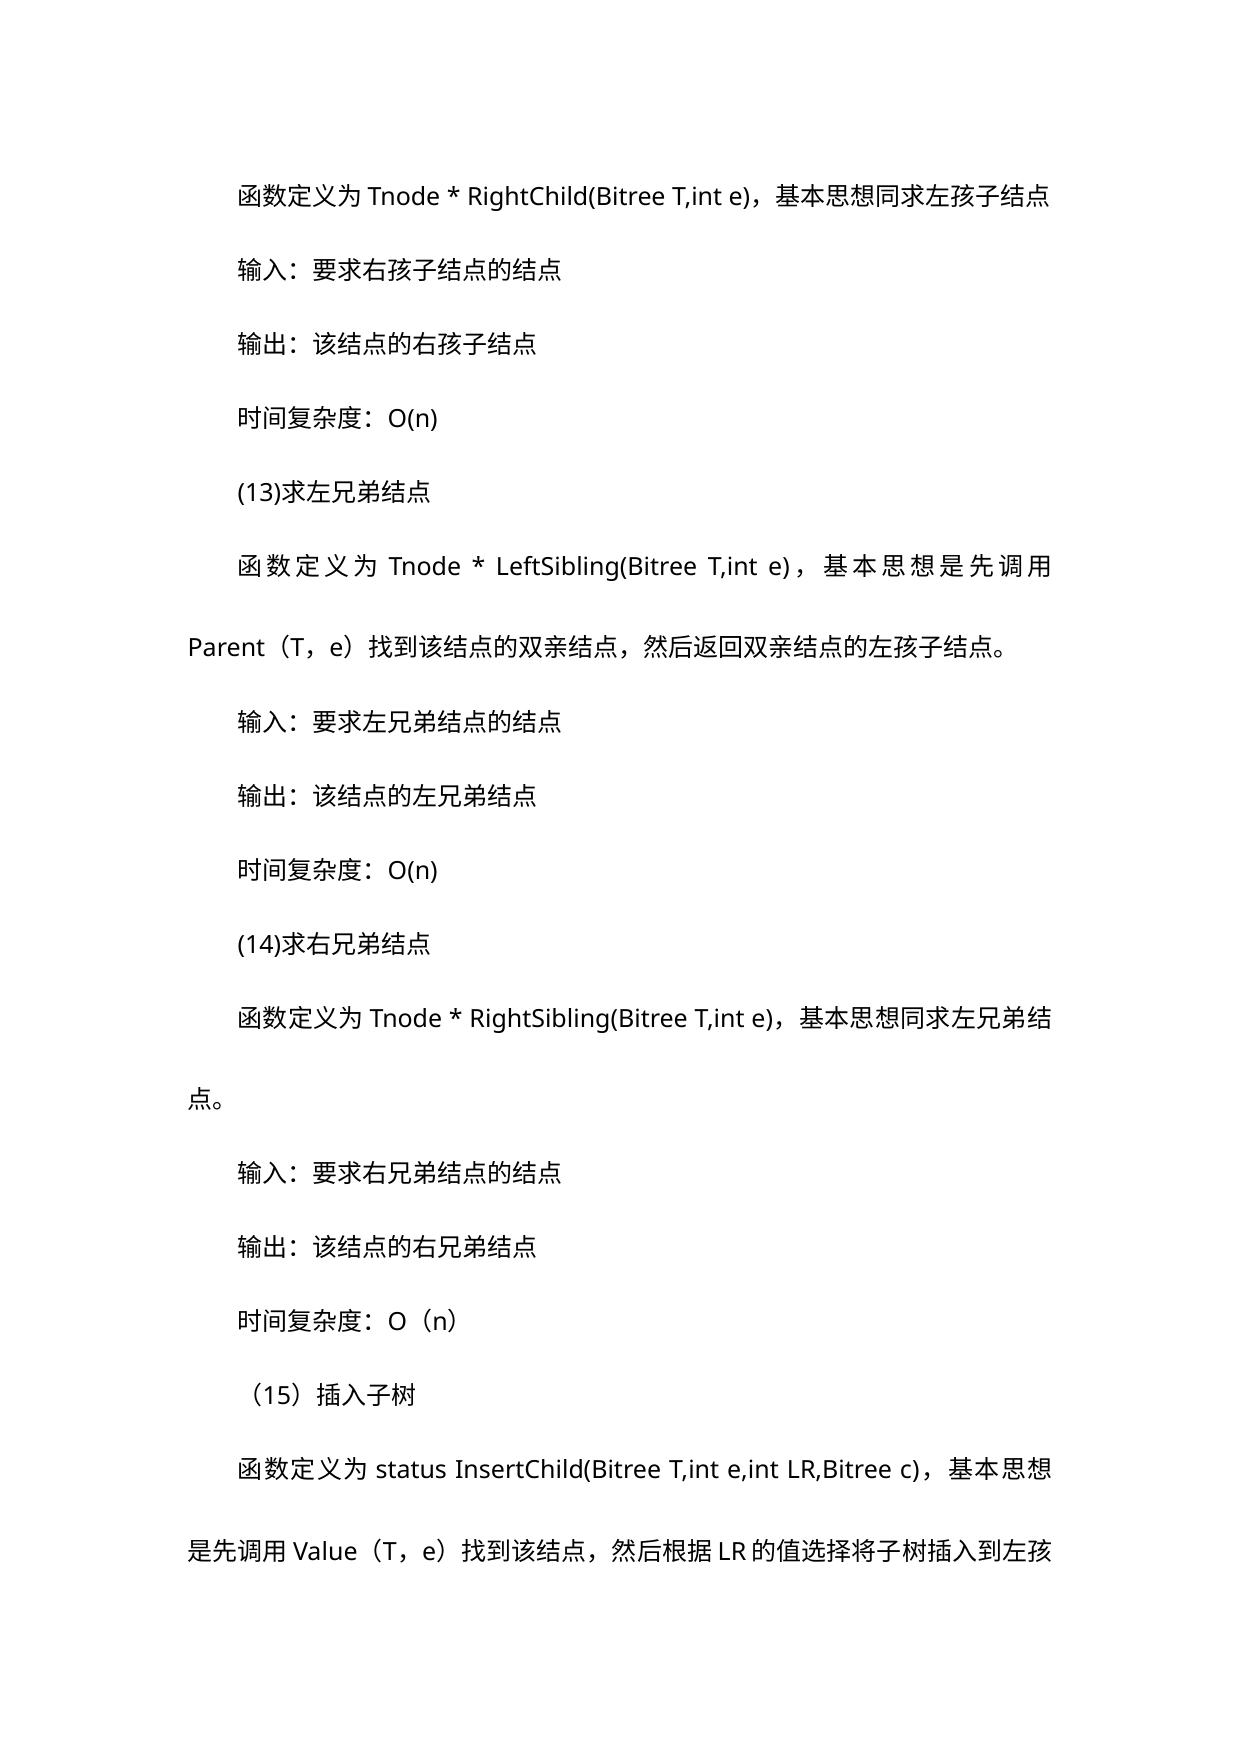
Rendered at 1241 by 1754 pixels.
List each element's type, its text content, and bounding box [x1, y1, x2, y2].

text 输入：要求右孩子结点的结点 [187, 236, 1053, 301]
text 函数定义为Tnode * LeftSibling(Bitree T,int e)，基本思想是先调用Parent（T，e）找到该结点的双亲结点，然后返回双亲结点的左孩子结点。 [187, 532, 1053, 678]
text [187, 1435, 1053, 1582]
text （15）插入子树 [187, 1361, 1053, 1426]
text 函数定义为Tnode * RightChild(Bitree T,int e)，基本思想同求左孩子结点 [187, 162, 1053, 227]
text (13)求左兄弟结点 [187, 458, 1053, 523]
text 输出：该结点的左兄弟结点 [187, 762, 1053, 827]
text 时间复杂度：O(n) [187, 836, 1053, 901]
text 输出：该结点的右孩子结点 [187, 310, 1053, 375]
text 函数定义为Tnode * RightSibling(Bitree T,int e)，基本思想同求左兄弟结点。 [187, 984, 1053, 1130]
text 输入：要求右兄弟结点的结点 [187, 1139, 1053, 1204]
text 输出：该结点的右兄弟结点 [187, 1213, 1053, 1278]
text 时间复杂度：O(n) [187, 384, 1053, 449]
text 输入：要求左兄弟结点的结点 [187, 688, 1053, 753]
text (14)求右兄弟结点 [187, 910, 1053, 975]
text 时间复杂度：O（n） [187, 1287, 1053, 1352]
